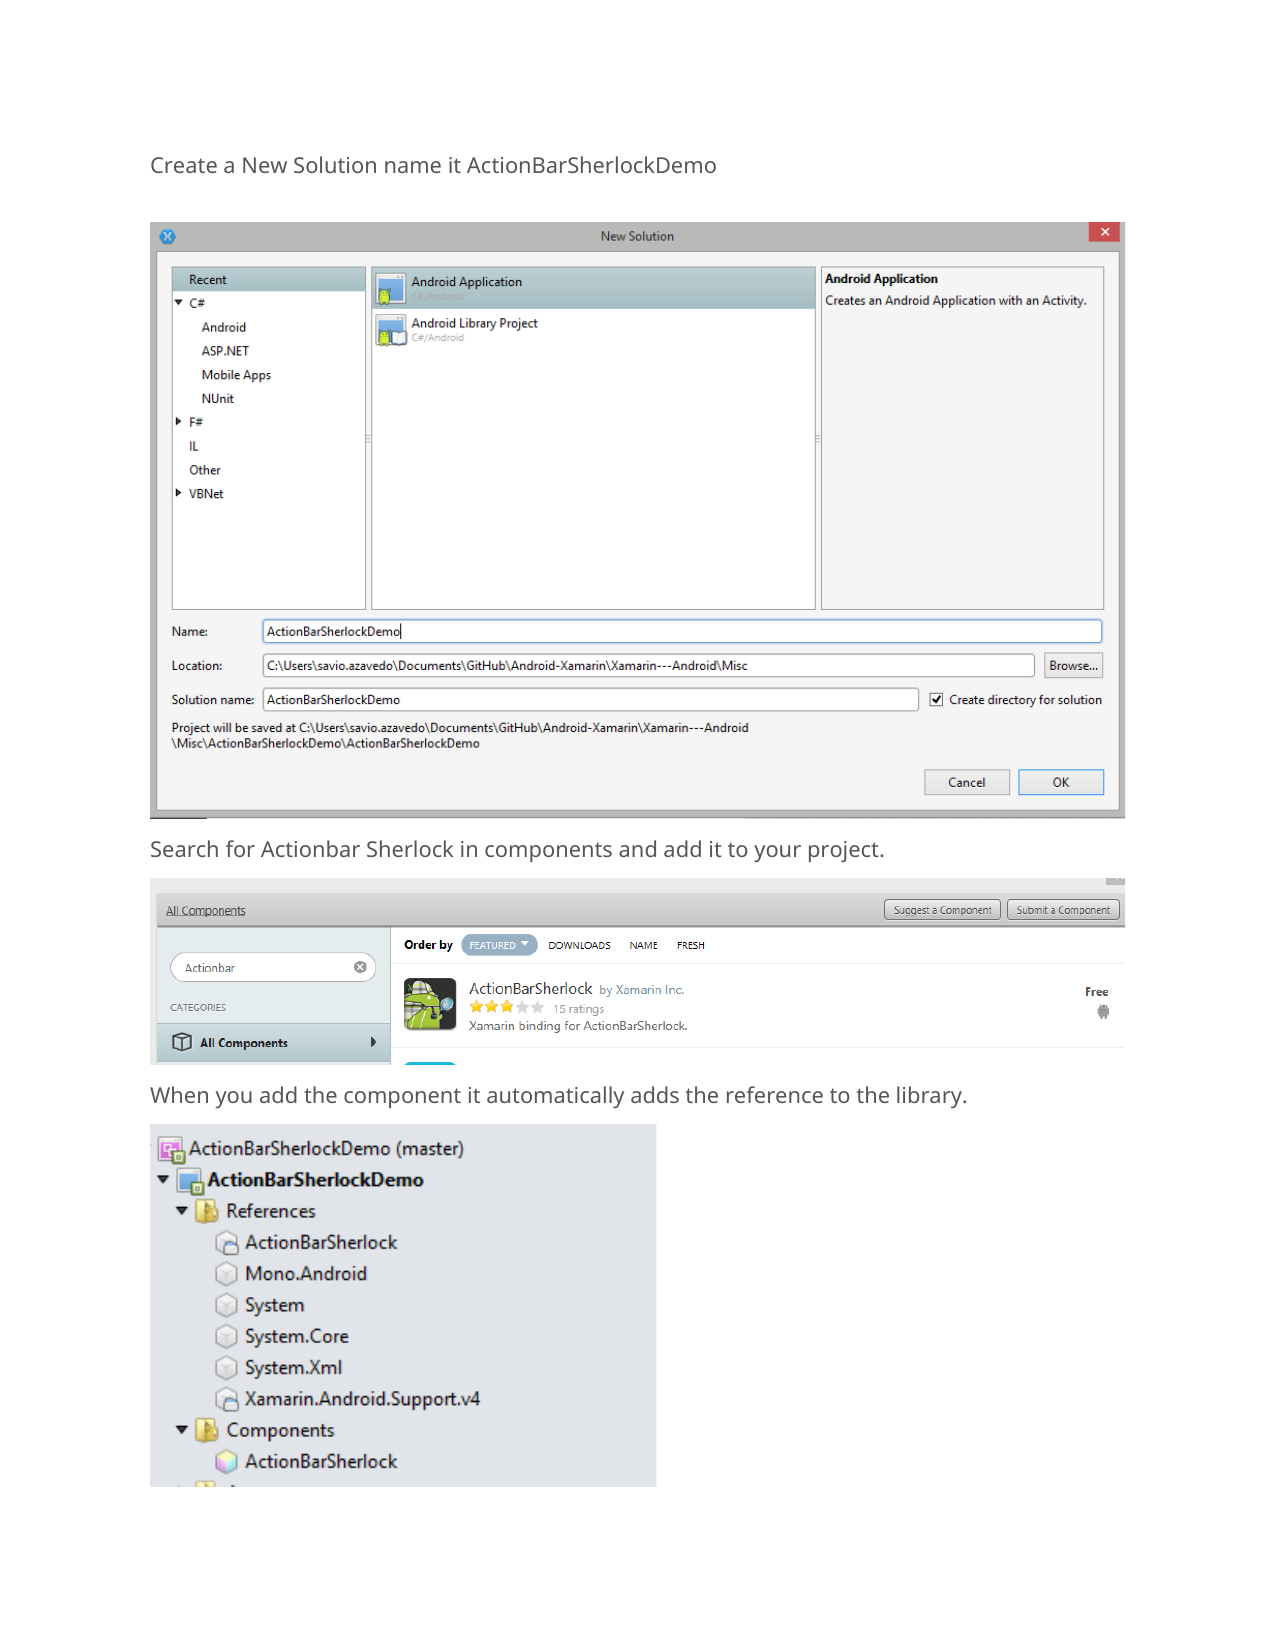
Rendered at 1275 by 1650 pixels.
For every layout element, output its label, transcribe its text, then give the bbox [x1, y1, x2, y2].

picture [150, 1124, 657, 1487]
picture [150, 878, 1125, 1065]
picture [150, 222, 1125, 819]
text When you add the component it automatically adds the reference to the library. [150, 1080, 1125, 1109]
text Create a New Solution name it ActionBarSherlockDemo [150, 150, 1125, 180]
text Search for Actionbar Sherlock in components and add it to your project. [150, 834, 1125, 863]
